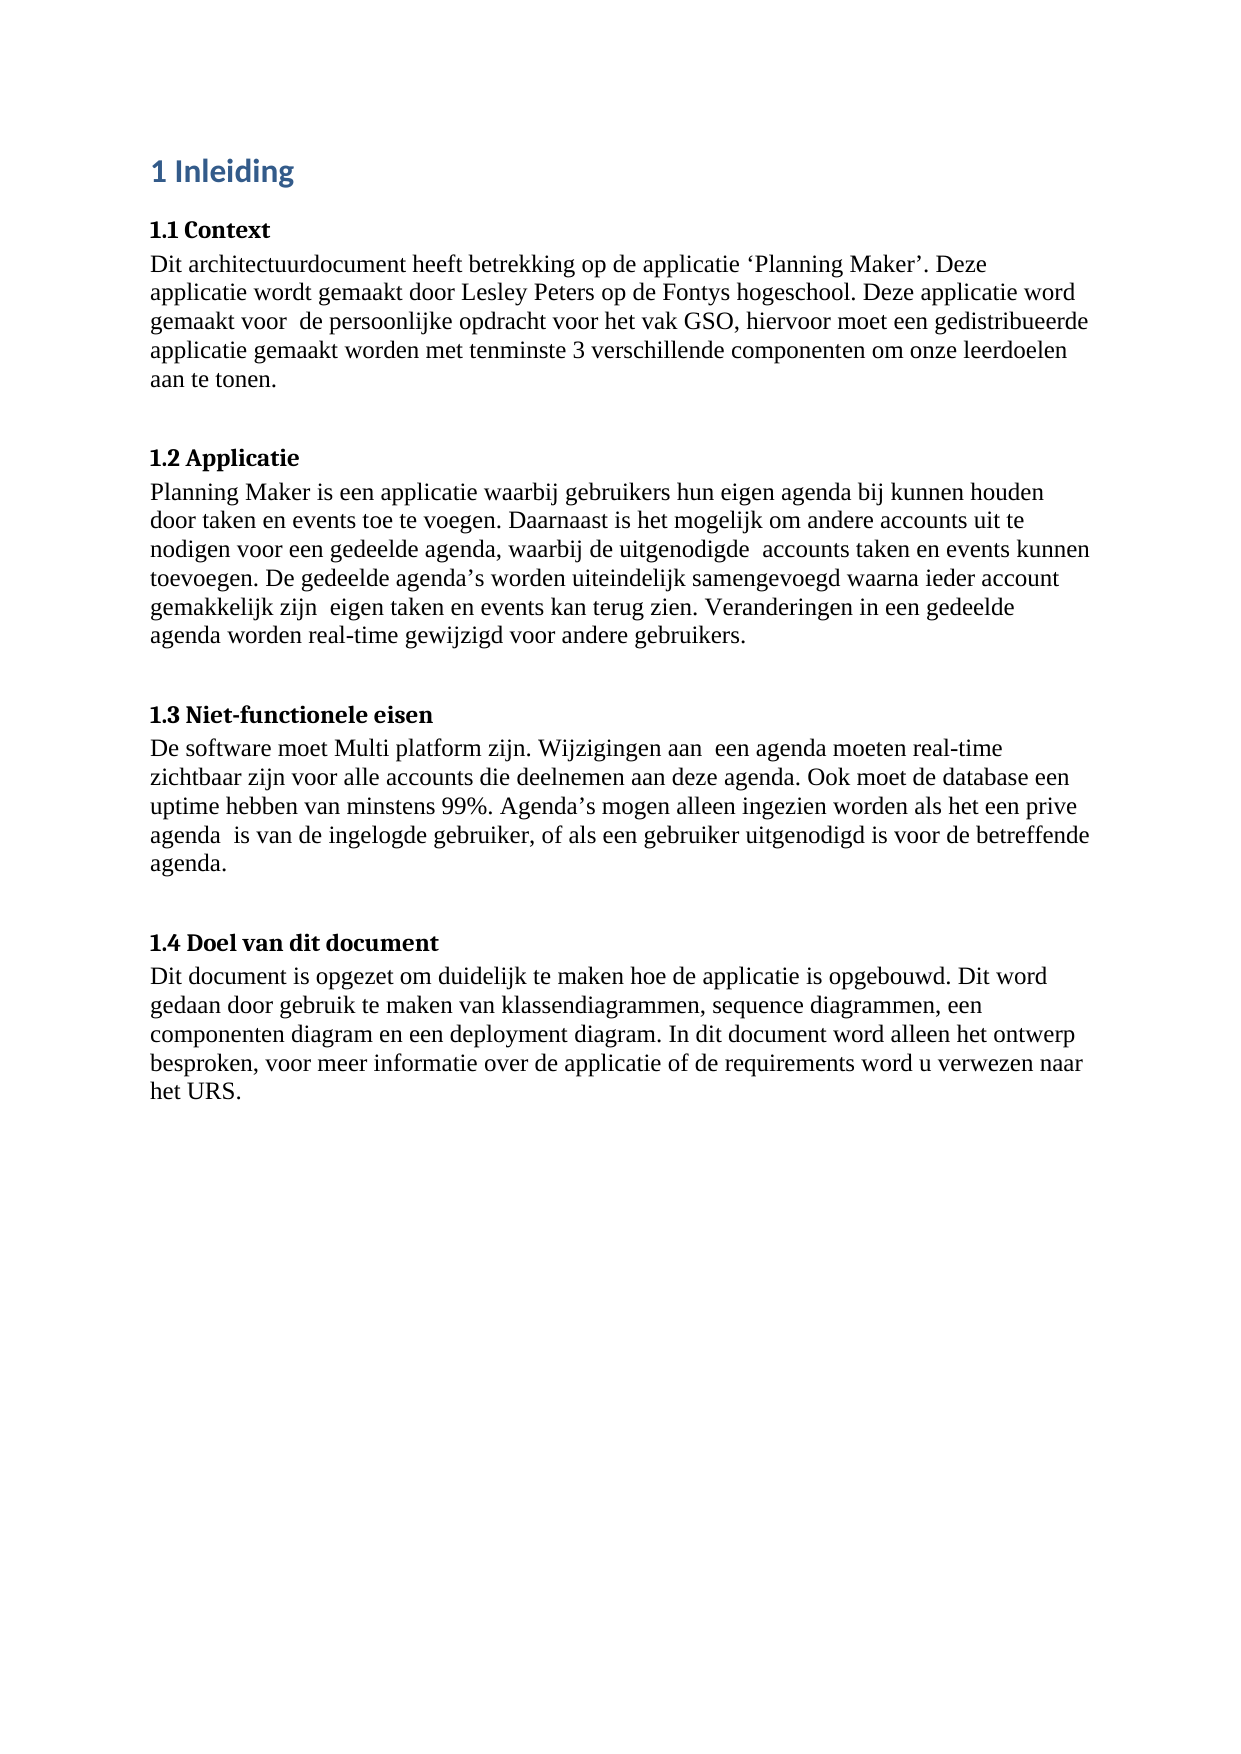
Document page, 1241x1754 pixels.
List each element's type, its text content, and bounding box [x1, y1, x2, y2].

text Dit document is opgezet om duidelijk te maken hoe de applicatie is opgebouwd. Dit word gedaan door gebruik te maken van klassendiagrammen, sequence diagrammen, een componenten diagram en een deployment diagram. In dit document word alleen het ontwerp besproken, voor meer informatie over de applicatie of de requirements word u verwezen naar het URS. [150, 961, 1090, 1105]
subtitle 1.1 Context [150, 216, 1090, 244]
text Dit architectuurdocument heeft betrekking op de applicatie ‘Planning Maker’. Deze applicatie wordt gemaakt door Lesley Peters op de Fontys hogeschool. Deze applicatie word gemaakt voor de persoonlijke opdracht voor het vak GSO, hiervoor moet een gedistribueerde applicatie gemaakt worden met tenminste 3 verschillende componenten om onze leerdoelen aan te tonen. [150, 249, 1090, 392]
text Planning Maker is een applicatie waarbij gebruikers hun eigen agenda bij kunnen houden door taken en events toe te voegen. Daarnaast is het mogelijk om andere accounts uit te nodigen voor een gedeelde agenda, waarbij de uitgenodigde accounts taken en events kunnen toevoegen. De gedeelde agenda’s worden uiteindelijk samengevoegd waarna ieder account gemakkelijk zijn eigen taken en events kan terug zien. Veranderingen in een gedeelde agenda worden real-time gewijzigd voor andere gebruikers. [150, 477, 1090, 649]
subtitle 1.2 Applicatie [150, 444, 1090, 472]
subtitle 1.4 Doel van dit document [150, 928, 1090, 957]
subtitle 1 Inleiding [150, 150, 1090, 191]
subtitle 1.3 Niet-functionele eisen [150, 701, 1090, 729]
text De software moet Multi platform zijn. Wijzigingen aan een agenda moeten real-time zichtbaar zijn voor alle accounts die deelnemen aan deze agenda. Ook moet de database een uptime hebben van minstens 99%. Agenda’s mogen alleen ingezien worden als het een prive agenda is van de ingelogde gebruiker, of als een gebruiker uitgenodigd is voor de betreffende agenda. [150, 733, 1090, 877]
